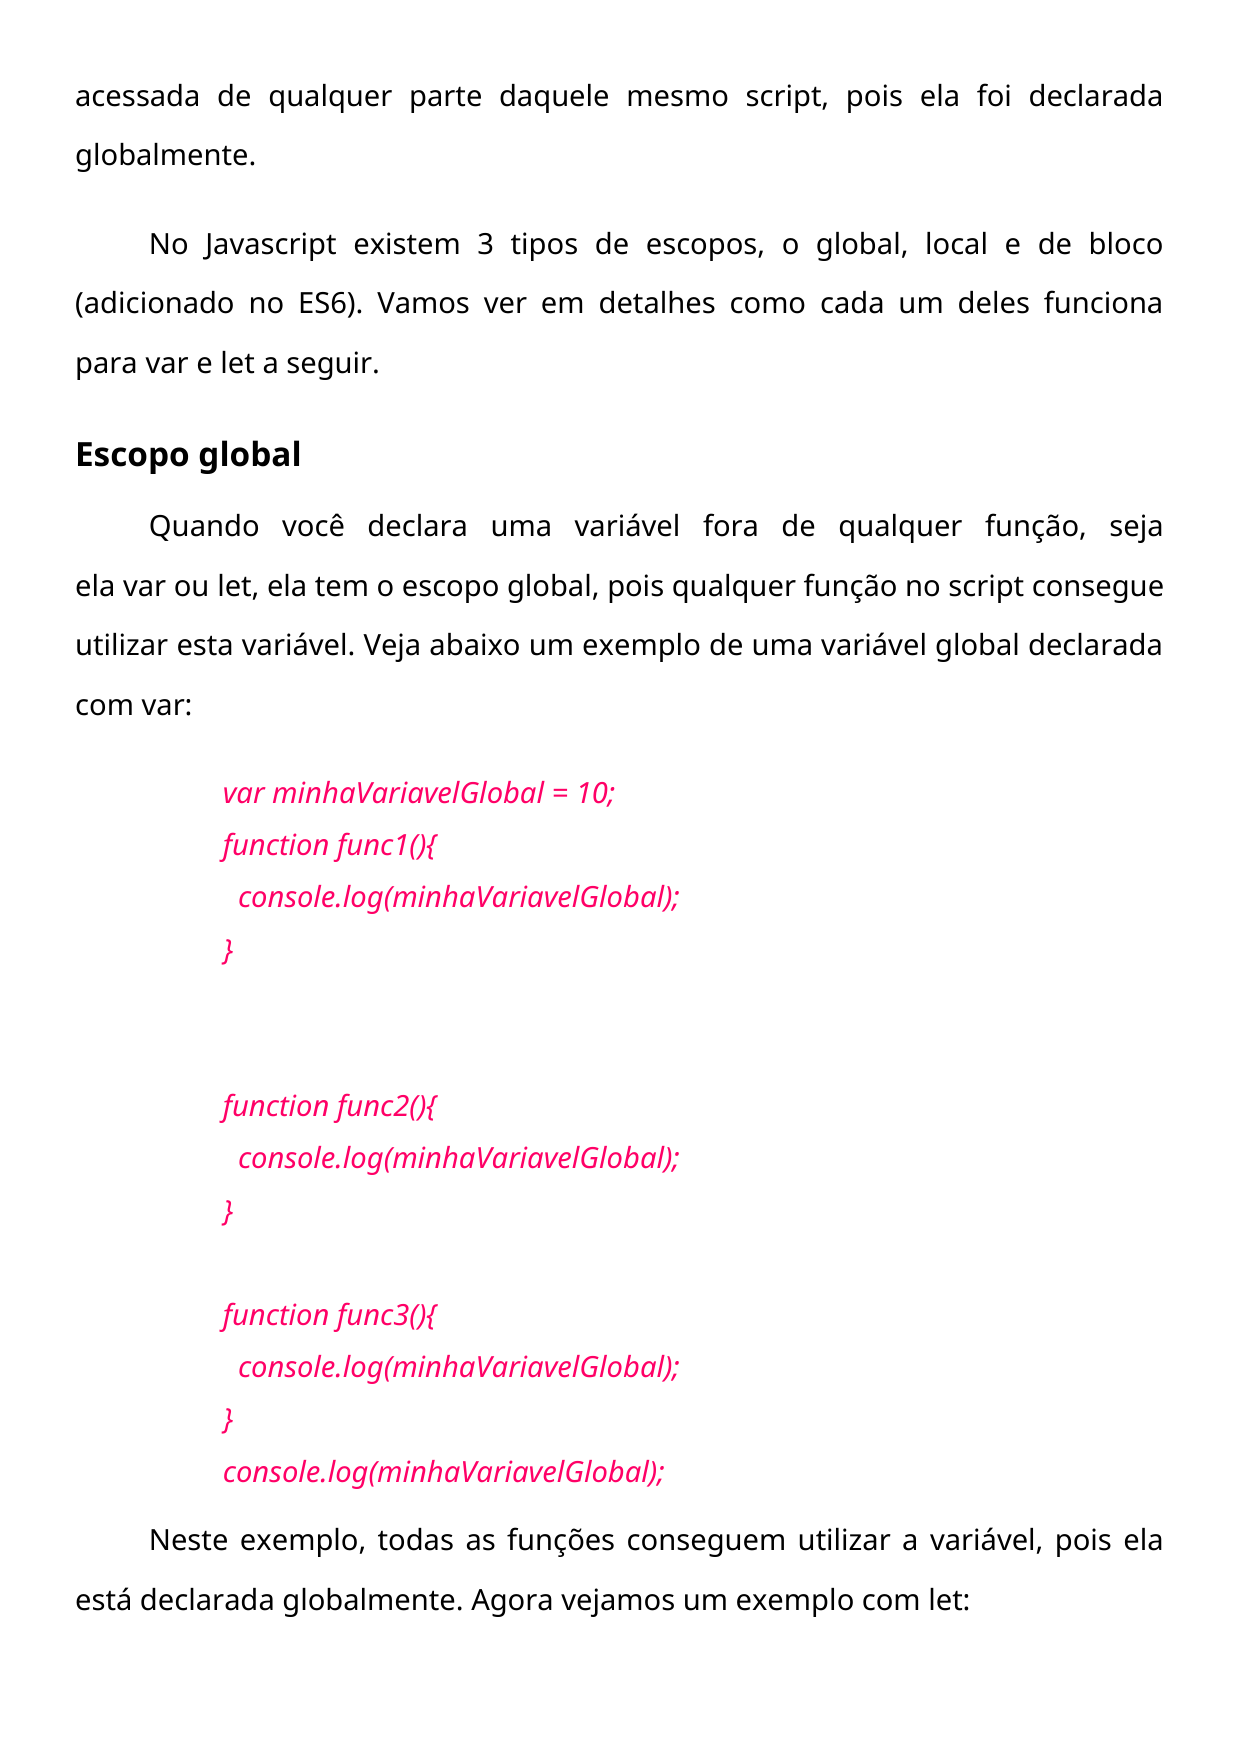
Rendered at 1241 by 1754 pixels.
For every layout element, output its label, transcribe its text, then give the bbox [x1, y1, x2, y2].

text function func2(){ [223, 1086, 1165, 1125]
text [75, 75, 1165, 174]
text } [223, 929, 1165, 969]
text Neste exemplo, todas as funções conseguem utilizar a variável, pois ela está declarada globalmente. Agora vejamos um exemplo com let: [75, 1520, 1165, 1619]
text Escopo global [75, 431, 1165, 476]
text console.log(minhaVariavelGlobal); [223, 877, 1165, 916]
text } [223, 1190, 1165, 1229]
text } [223, 1399, 1165, 1438]
text function func3(){ [223, 1294, 1165, 1334]
text function func1(){ [223, 824, 1165, 864]
text Quando você declara uma variável fora de qualquer função, seja ela var ou let, ela tem o escopo global, pois qualquer função no script consegue utilizar esta variável. Veja abaixo um exemplo de uma variável global declarada com var: [75, 505, 1165, 723]
text console.log(minhaVariavelGlobal); [223, 1451, 1165, 1491]
text console.log(minhaVariavelGlobal); [223, 1138, 1165, 1177]
text console.log(minhaVariavelGlobal); [223, 1346, 1165, 1386]
text var minhaVariavelGlobal = 10; [223, 772, 1165, 812]
text No Javascript existem 3 tipos de escopos, o global, local e de bloco (adicionado no ES6). Vamos ver em detalhes como cada um deles funciona para var e let a seguir. [75, 223, 1165, 382]
